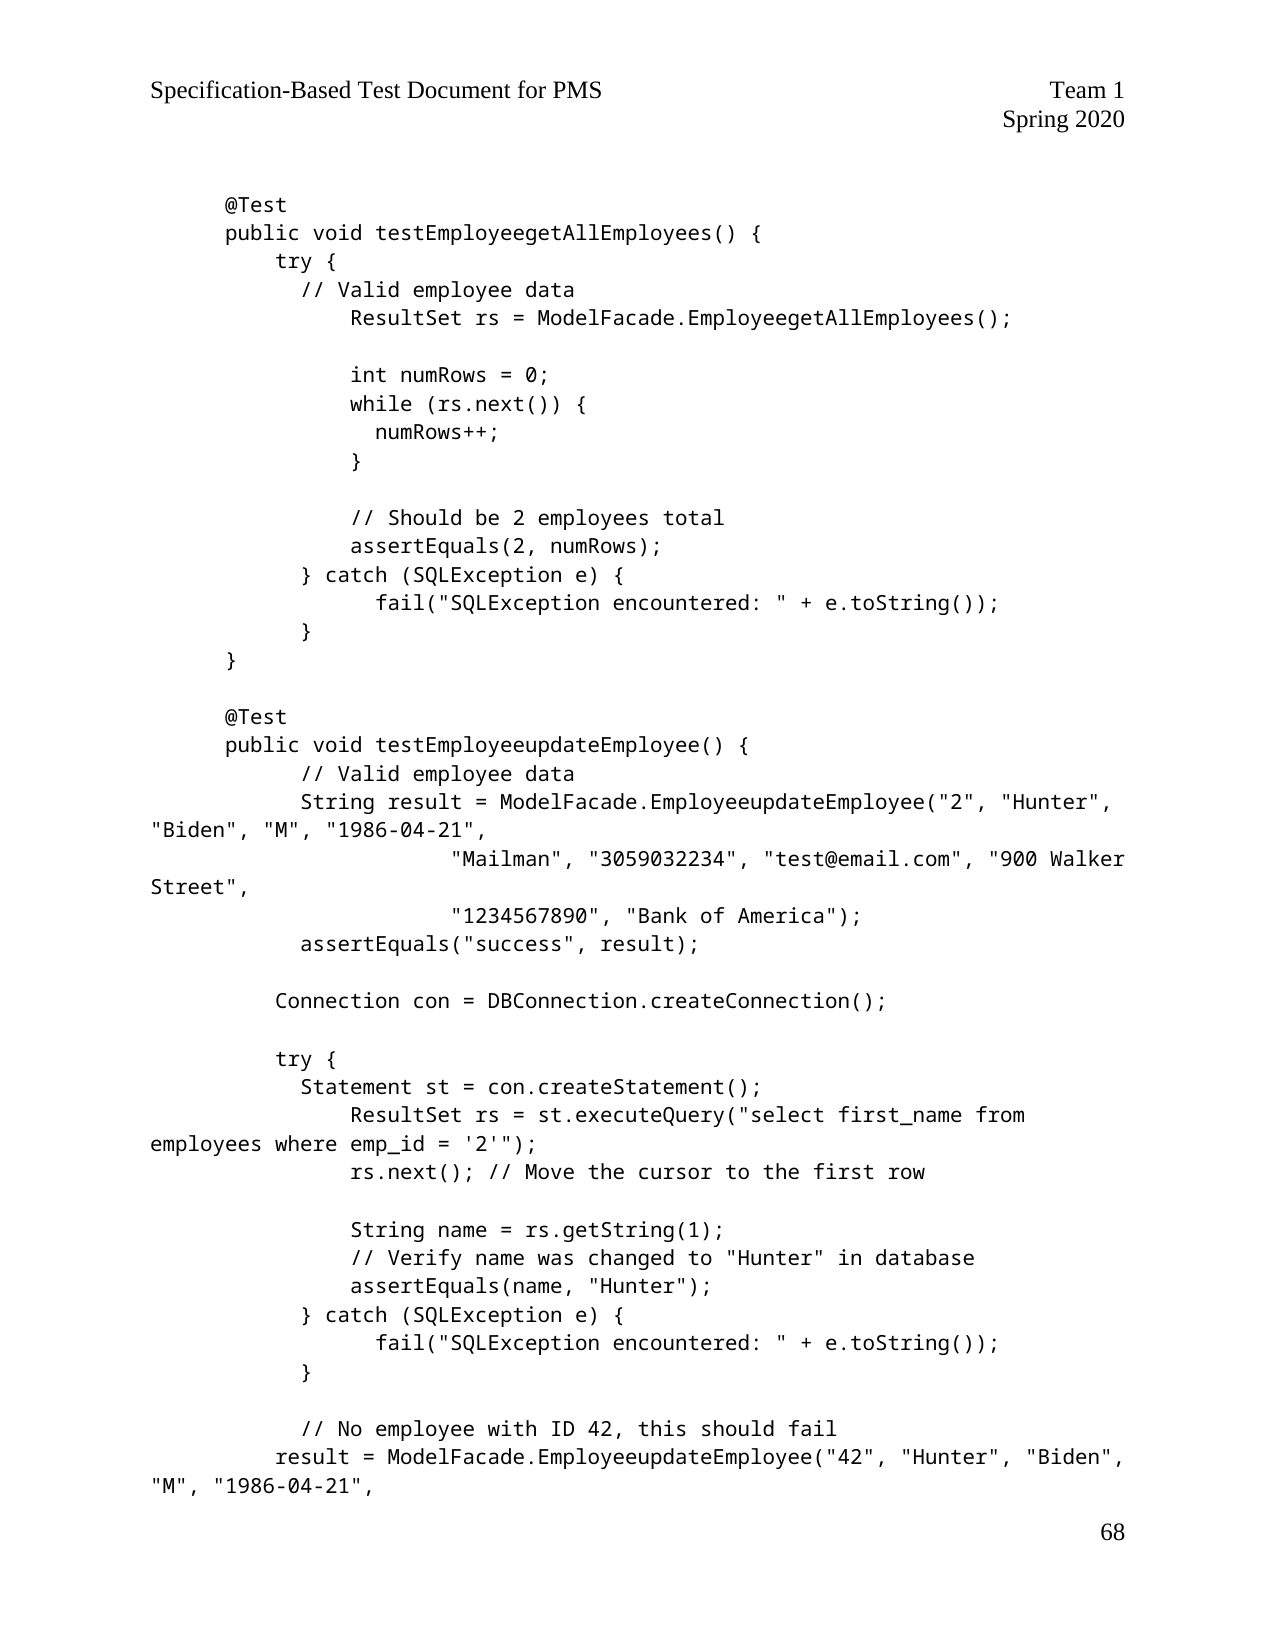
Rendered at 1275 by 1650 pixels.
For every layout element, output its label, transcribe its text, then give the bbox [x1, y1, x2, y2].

text @Test [150, 190, 1125, 218]
text while (rs.next()) { [150, 389, 1125, 417]
text fail("SQLException encountered: " + e.toString()); [150, 588, 1125, 617]
text "Mailman", "3059032234", "test@email.com", "900 Walker Street", [150, 844, 1125, 901]
text try { [150, 1044, 1125, 1072]
text @Test [150, 702, 1125, 730]
text int numRows = 0; [150, 361, 1125, 389]
text } [150, 617, 1125, 645]
text Connection con = DBConnection.createConnection(); [150, 987, 1125, 1015]
text public void testEmployeeupdateEmployee() { [150, 730, 1125, 759]
text assertEquals(2, numRows); [150, 531, 1125, 560]
text // Should be 2 employees total [150, 503, 1125, 531]
text String result = ModelFacade.EmployeeupdateEmployee("2", "Hunter", "Biden", "M", "1986-04-21", [150, 787, 1125, 844]
text // Valid employee data [150, 759, 1125, 787]
text Statement st = con.createStatement(); [150, 1072, 1125, 1101]
text // No employee with ID 42, this should fail [150, 1414, 1125, 1442]
text fail("SQLException encountered: " + e.toString()); [150, 1328, 1125, 1357]
text } [150, 1357, 1125, 1385]
text } catch (SQLException e) { [150, 560, 1125, 588]
text try { [150, 247, 1125, 275]
text rs.next(); // Move the cursor to the first row [150, 1157, 1125, 1186]
text } catch (SQLException e) { [150, 1300, 1125, 1328]
text assertEquals("success", result); [150, 929, 1125, 958]
text } [150, 446, 1125, 474]
text // Valid employee data [150, 275, 1125, 303]
text public void testEmployeegetAllEmployees() { [150, 218, 1125, 247]
text String name = rs.getString(1); [150, 1215, 1125, 1243]
text "1234567890", "Bank of America"); [150, 901, 1125, 929]
text ResultSet rs = st.executeQuery("select first_name from employees where emp_id = '2'"); [150, 1101, 1125, 1157]
text } [150, 645, 1125, 673]
text ResultSet rs = ModelFacade.EmployeegetAllEmployees(); [150, 303, 1125, 332]
text // Verify name was changed to "Hunter" in database [150, 1243, 1125, 1272]
text numRows++; [150, 417, 1125, 446]
text assertEquals(name, "Hunter"); [150, 1272, 1125, 1300]
text result = ModelFacade.EmployeeupdateEmployee("42", "Hunter", "Biden", "M", "1986-04-21", [150, 1442, 1125, 1499]
